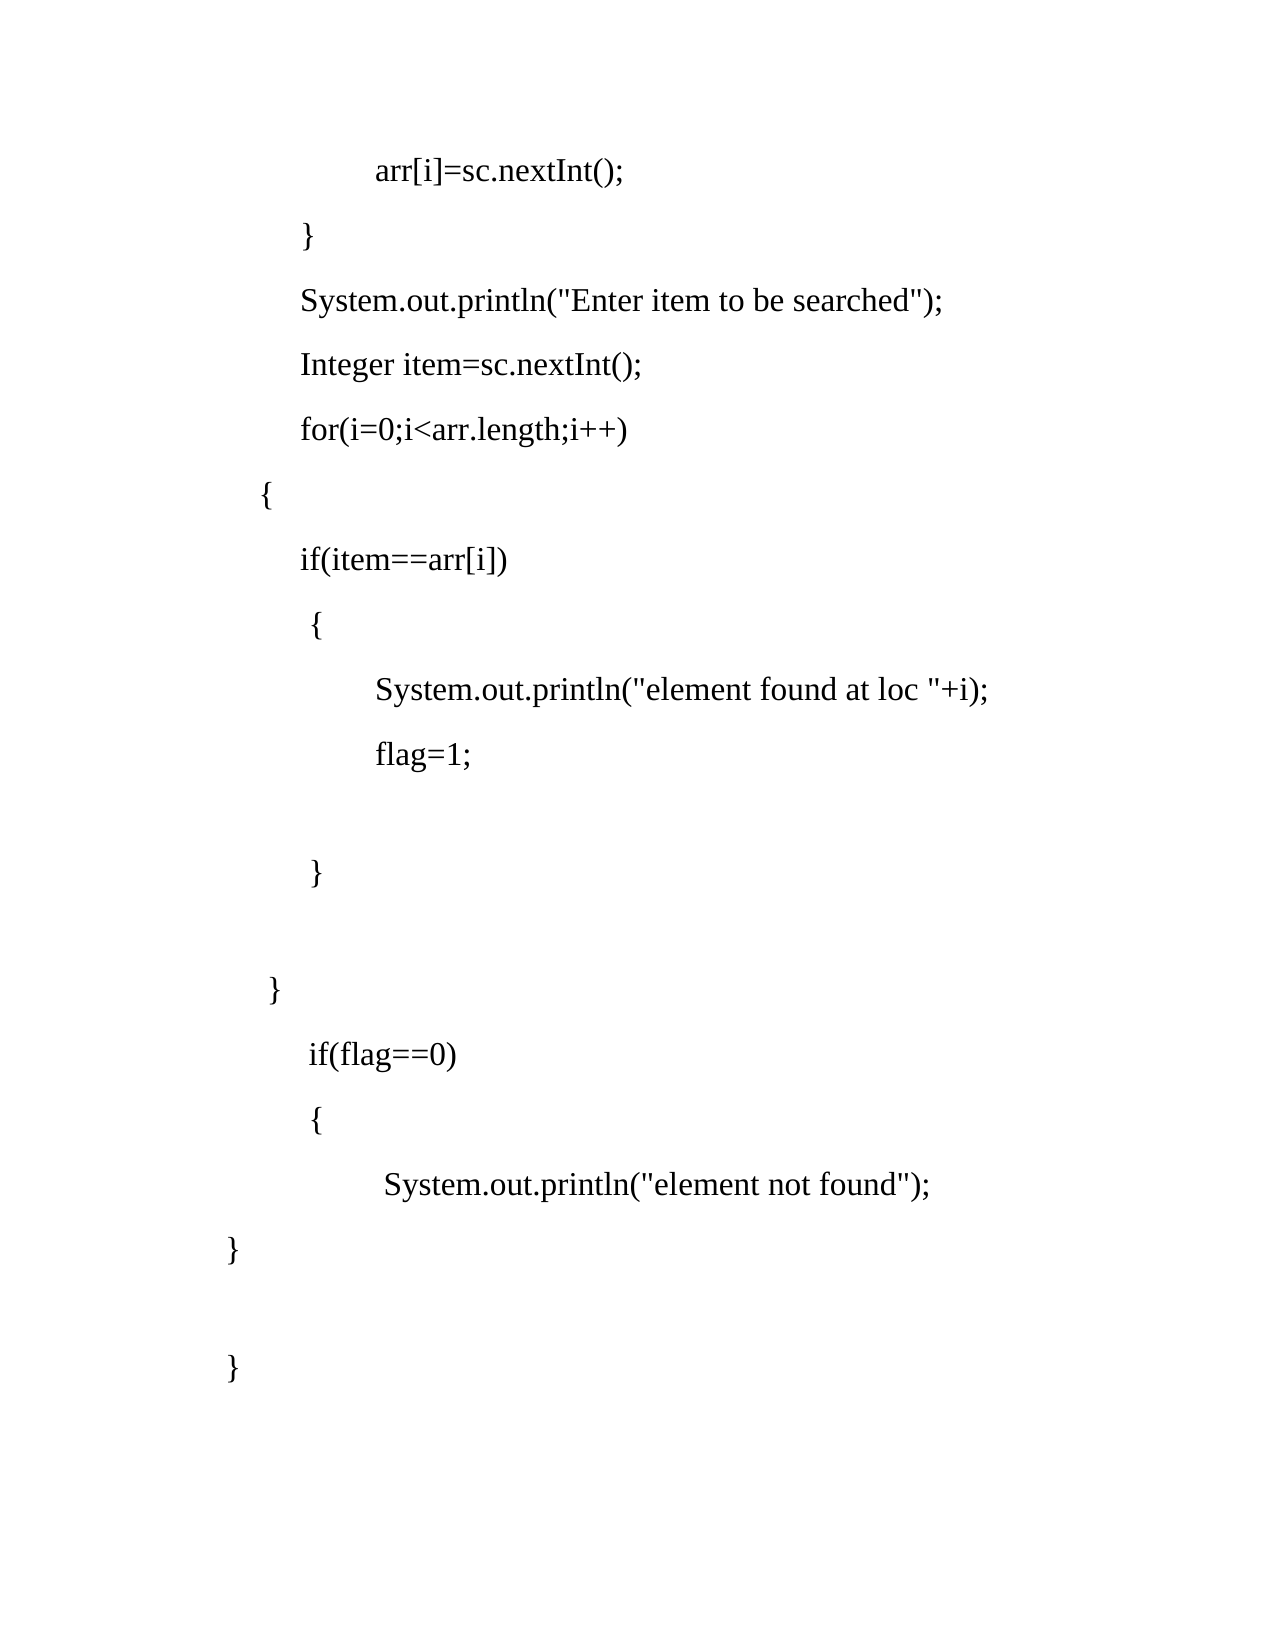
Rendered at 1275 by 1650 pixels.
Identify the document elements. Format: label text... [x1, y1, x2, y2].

text if(item==arr[i]) [150, 539, 1125, 578]
text { [150, 474, 1125, 513]
text for(i=0;i<arr.length;i++) [150, 409, 1125, 448]
text { [150, 1099, 1125, 1138]
text flag=1; [150, 734, 1125, 772]
text } [150, 852, 1125, 890]
text arr[i]=sc.nextInt(); [150, 150, 1125, 188]
text System.out.println("Enter item to be searched"); [150, 280, 1125, 318]
text } [150, 970, 1125, 1008]
text System.out.println("element found at loc "+i); [150, 669, 1125, 707]
text if(flag==0) [150, 1034, 1125, 1073]
text } [150, 1229, 1125, 1268]
text } [150, 1347, 1125, 1385]
text Integer item=sc.nextInt(); [150, 345, 1125, 383]
text { [150, 604, 1125, 643]
text } [150, 215, 1125, 253]
text System.out.println("element not found"); [150, 1164, 1125, 1203]
